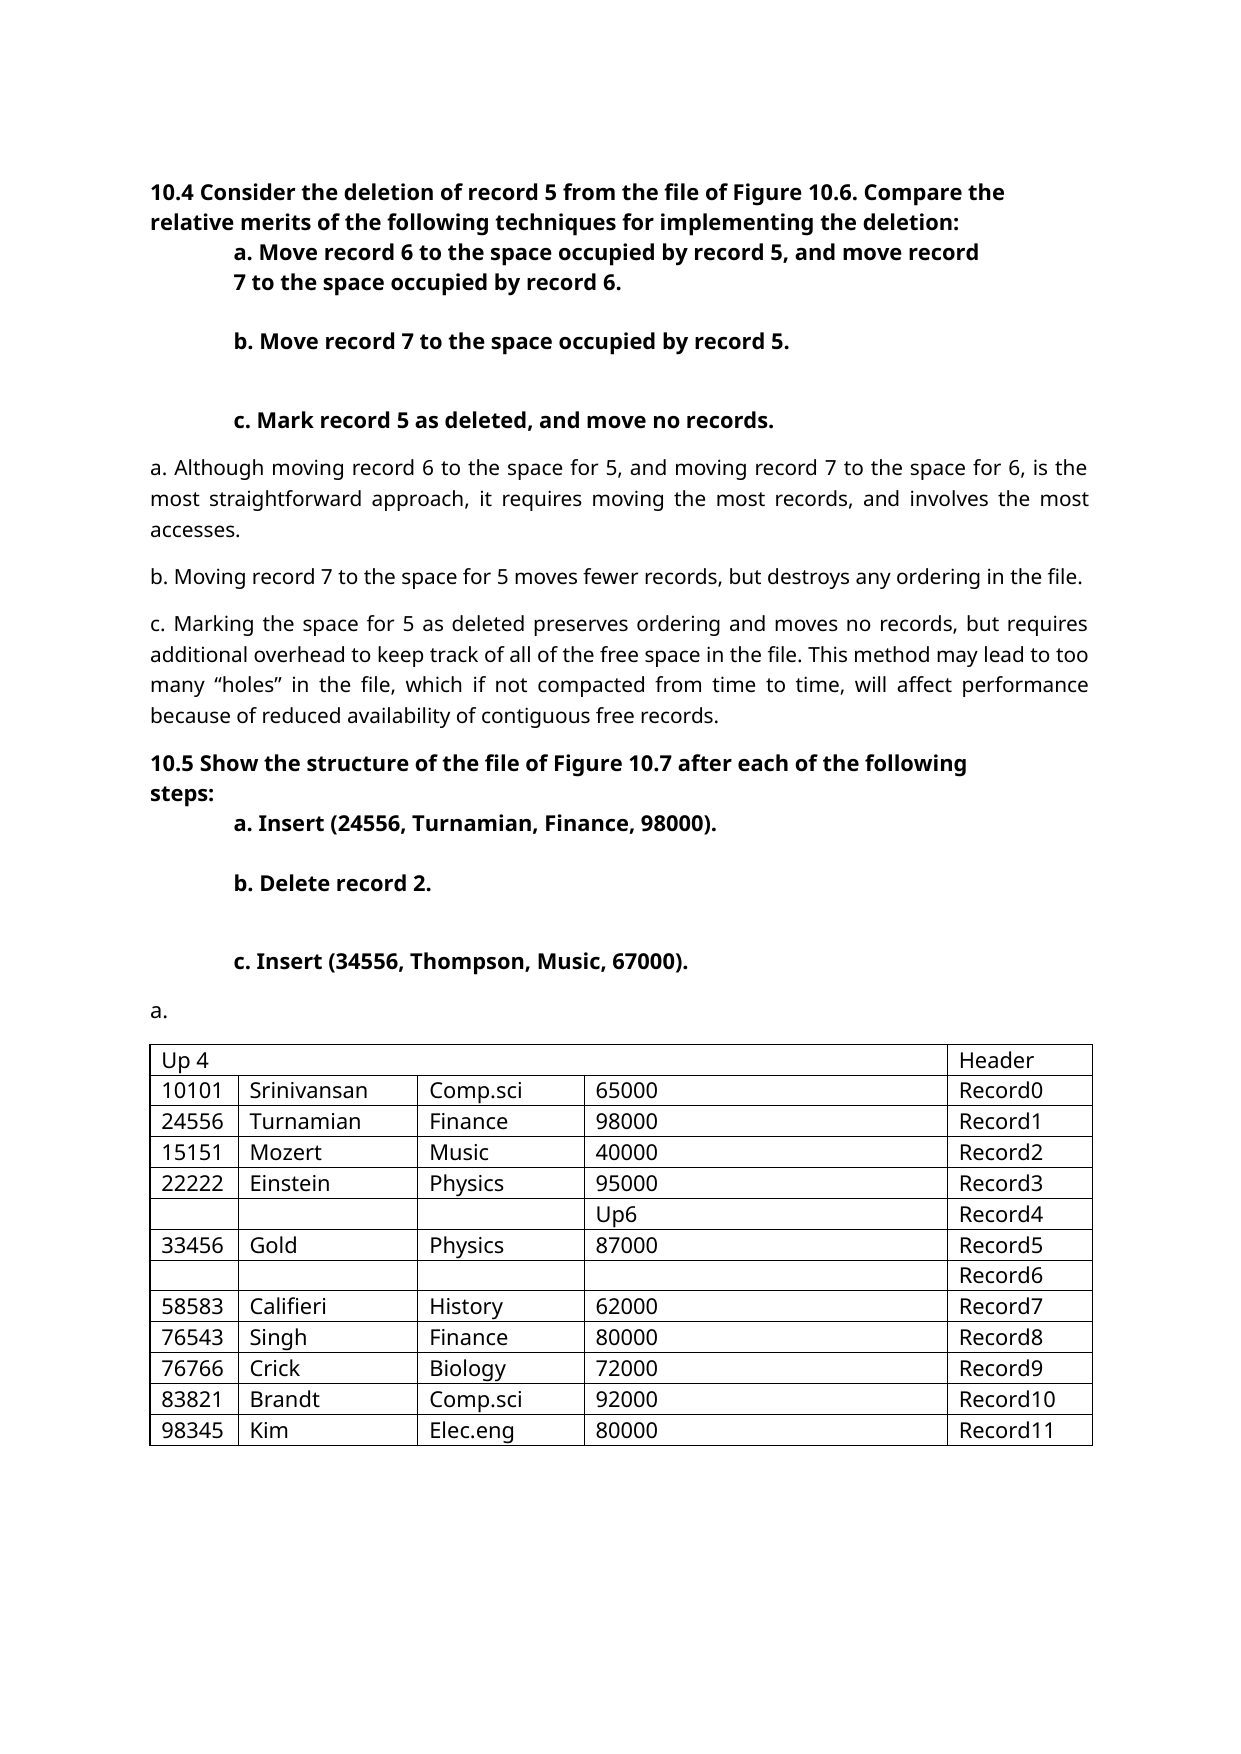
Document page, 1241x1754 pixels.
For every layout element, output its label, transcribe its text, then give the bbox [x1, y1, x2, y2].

table_cell [151, 1199, 238, 1229]
table_cell [239, 1261, 417, 1290]
table_cell [418, 1261, 584, 1290]
table_cell Comp.sci [418, 1384, 584, 1414]
table_cell Comp.sci [418, 1076, 584, 1105]
table_cell 33456 [151, 1230, 238, 1259]
table_cell Record9 [948, 1353, 1092, 1383]
table_cell 92000 [585, 1384, 947, 1414]
table_cell Record11 [948, 1415, 1092, 1444]
table_cell 72000 [585, 1353, 947, 1383]
table_cell [151, 1261, 238, 1290]
text a. Although moving record 6 to the space for 5, and moving record 7 to the space for 6, is the most straightforward approach, it requires moving the most records, and involves the most accesses. [150, 453, 1090, 543]
table_cell [418, 1199, 584, 1229]
table_cell Record8 [948, 1322, 1092, 1352]
table_cell Biology [418, 1353, 584, 1383]
text c. Mark record 5 as deleted, and move no records. [150, 405, 1090, 434]
text 7 to the space occupied by record 6. [150, 267, 1090, 296]
table_cell Record0 [948, 1076, 1092, 1105]
table_cell Record2 [948, 1137, 1092, 1167]
table_cell 65000 [585, 1076, 947, 1105]
table_cell 10101 [151, 1076, 238, 1105]
text c. Marking the space for 5 as deleted preserves ordering and moves no records, but requires additional overhead to keep track of all of the free space in the file. This method may lead to too many “holes” in the file, which if not compacted from time to time, will affect performance because of reduced availability of contiguous free records. [150, 609, 1090, 729]
text a. Move record 6 to the space occupied by record 5, and move record [150, 237, 1090, 267]
table_cell Record10 [948, 1384, 1092, 1414]
table_cell [239, 1199, 417, 1229]
table_cell 98345 [151, 1415, 238, 1444]
table_cell Physics [418, 1168, 584, 1198]
table_cell Gold [239, 1230, 417, 1259]
table_cell Singh [239, 1322, 417, 1352]
table_cell Turnamian [239, 1106, 417, 1136]
table_cell Record4 [948, 1199, 1092, 1229]
table_cell Finance [418, 1106, 584, 1136]
table_cell Record1 [948, 1106, 1092, 1136]
table_cell Einstein [239, 1168, 417, 1198]
text b. Moving record 7 to the space for 5 moves fewer records, but destroys any ordering in the file. [150, 562, 1090, 590]
table_cell Record3 [948, 1168, 1092, 1198]
table_cell Finance [418, 1322, 584, 1352]
text 10.4 Consider the deletion of record 5 from the file of Figure 10.6. Compare the [150, 177, 1090, 207]
table_cell Record5 [948, 1230, 1092, 1259]
table_cell Mozert [239, 1137, 417, 1167]
text a. [150, 995, 1090, 1025]
table_cell 76543 [151, 1322, 238, 1352]
table_header Up 4 [151, 1045, 947, 1074]
text a. Insert (24556, Turnamian, Finance, 98000). [150, 808, 1090, 838]
table_cell 15151 [151, 1137, 238, 1167]
table_cell 87000 [585, 1230, 947, 1259]
table_cell Record6 [948, 1261, 1092, 1290]
text relative merits of the following techniques for implementing the deletion: [150, 207, 1090, 237]
table_cell 40000 [585, 1137, 947, 1167]
table_cell 98000 [585, 1106, 947, 1136]
table_cell Up6 [585, 1199, 947, 1229]
text b. Move record 7 to the space occupied by record 5. [150, 326, 1090, 356]
table_cell Record7 [948, 1291, 1092, 1321]
table_cell 80000 [585, 1415, 947, 1444]
text c. Insert (34556, Thompson, Music, 67000). [150, 946, 1090, 976]
table_cell Brandt [239, 1384, 417, 1414]
table_cell Kim [239, 1415, 417, 1444]
table_cell 62000 [585, 1291, 947, 1321]
table_cell [585, 1261, 947, 1290]
table_cell 24556 [151, 1106, 238, 1136]
text steps: [150, 778, 1090, 808]
table_cell 22222 [151, 1168, 238, 1198]
table_cell Physics [418, 1230, 584, 1259]
table_cell 80000 [585, 1322, 947, 1352]
table_cell Califieri [239, 1291, 417, 1321]
table_header Header [948, 1045, 1092, 1074]
table_cell Elec.eng [418, 1415, 584, 1444]
text b. Delete record 2. [150, 868, 1090, 897]
table_cell Crick [239, 1353, 417, 1383]
table_cell Music [418, 1137, 584, 1167]
text 10.5 Show the structure of the file of Figure 10.7 after each of the following [150, 748, 1090, 778]
table_cell 95000 [585, 1168, 947, 1198]
table_cell 76766 [151, 1353, 238, 1383]
table_cell 58583 [151, 1291, 238, 1321]
table_cell Srinivansan [239, 1076, 417, 1105]
table_cell History [418, 1291, 584, 1321]
table_cell 83821 [151, 1384, 238, 1414]
